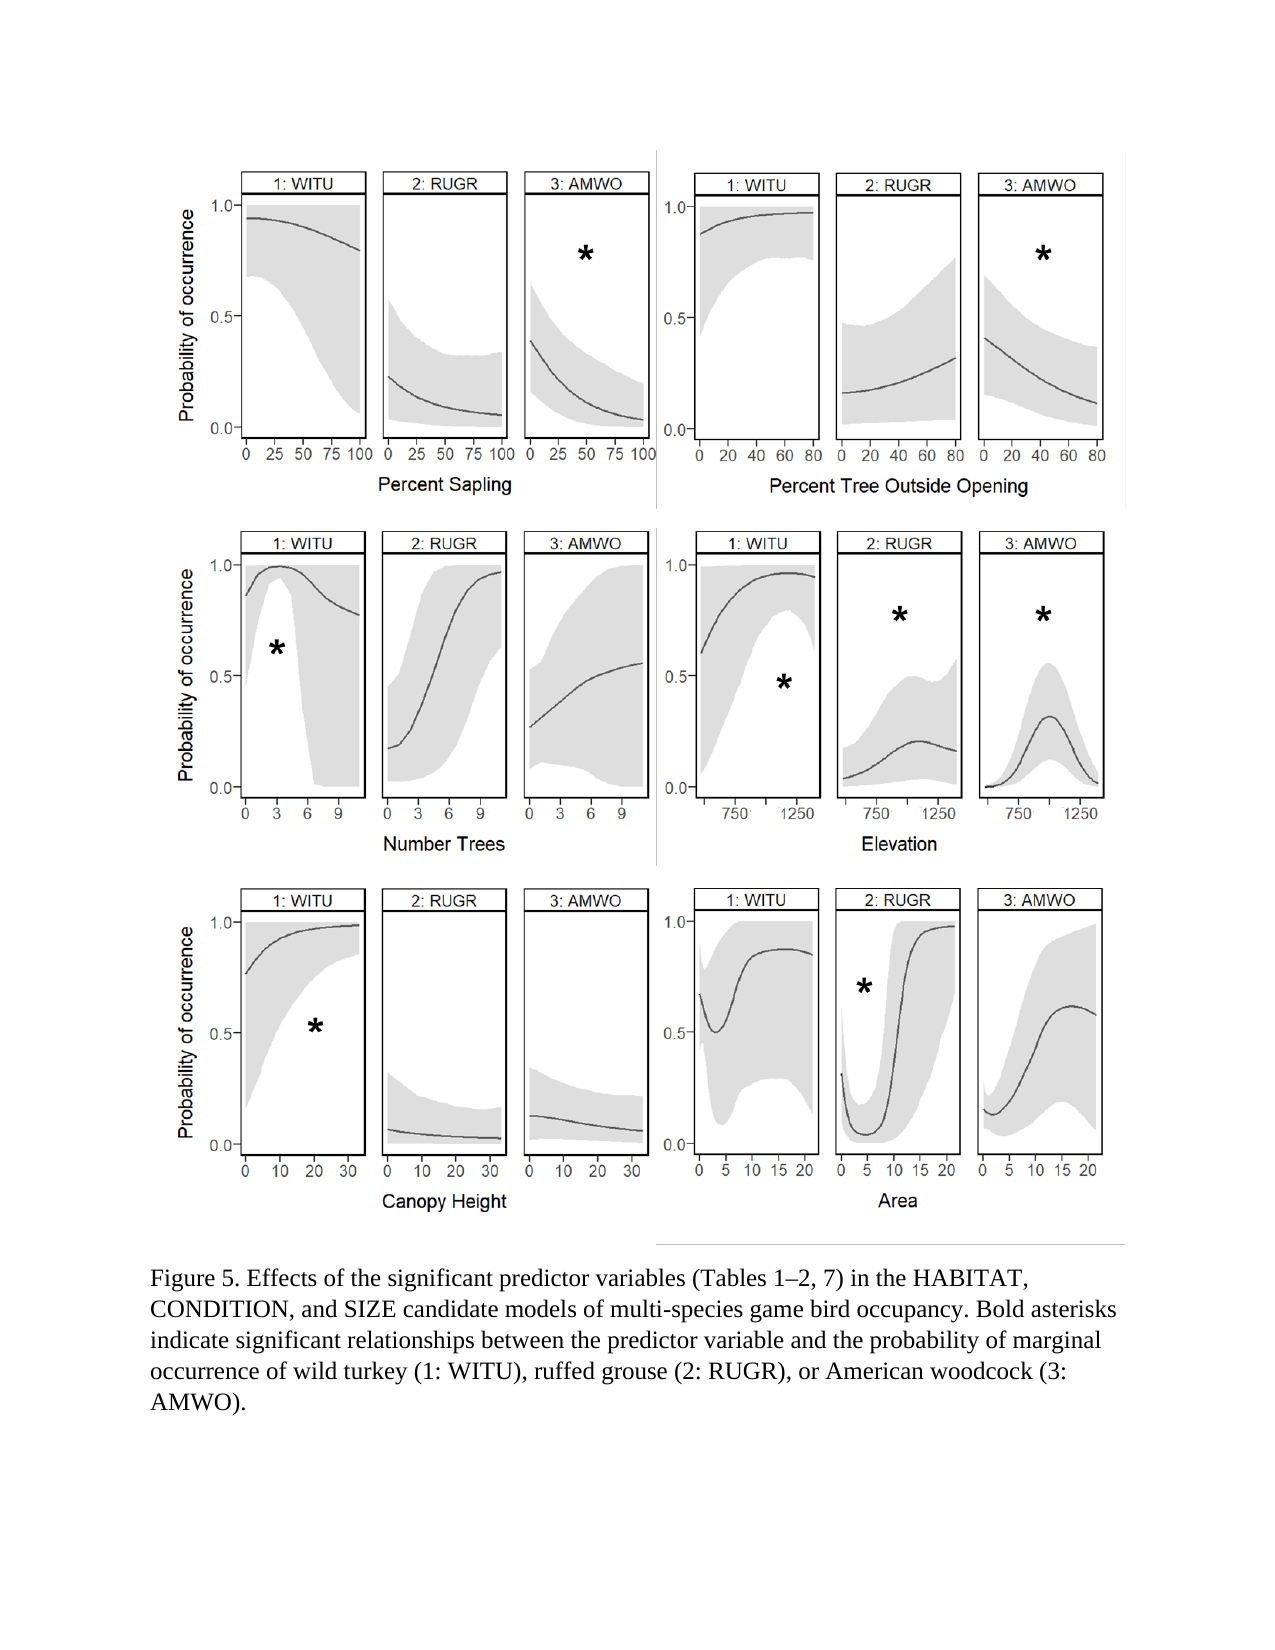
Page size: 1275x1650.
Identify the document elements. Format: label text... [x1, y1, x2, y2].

picture [150, 150, 1125, 1245]
text Figure 5. Effects of the significant predictor variables (Tables 1–2, 7) in the HABITAT, CONDITION, and SIZE candidate models of multi-species game bird occupancy. Bold asterisks indicate significant relationships between the predictor variable and the probability of marginal occurrence of wild turkey (1: WITU), ruffed grouse (2: RUGR), or American woodcock (3: AMWO). [150, 1263, 1125, 1416]
